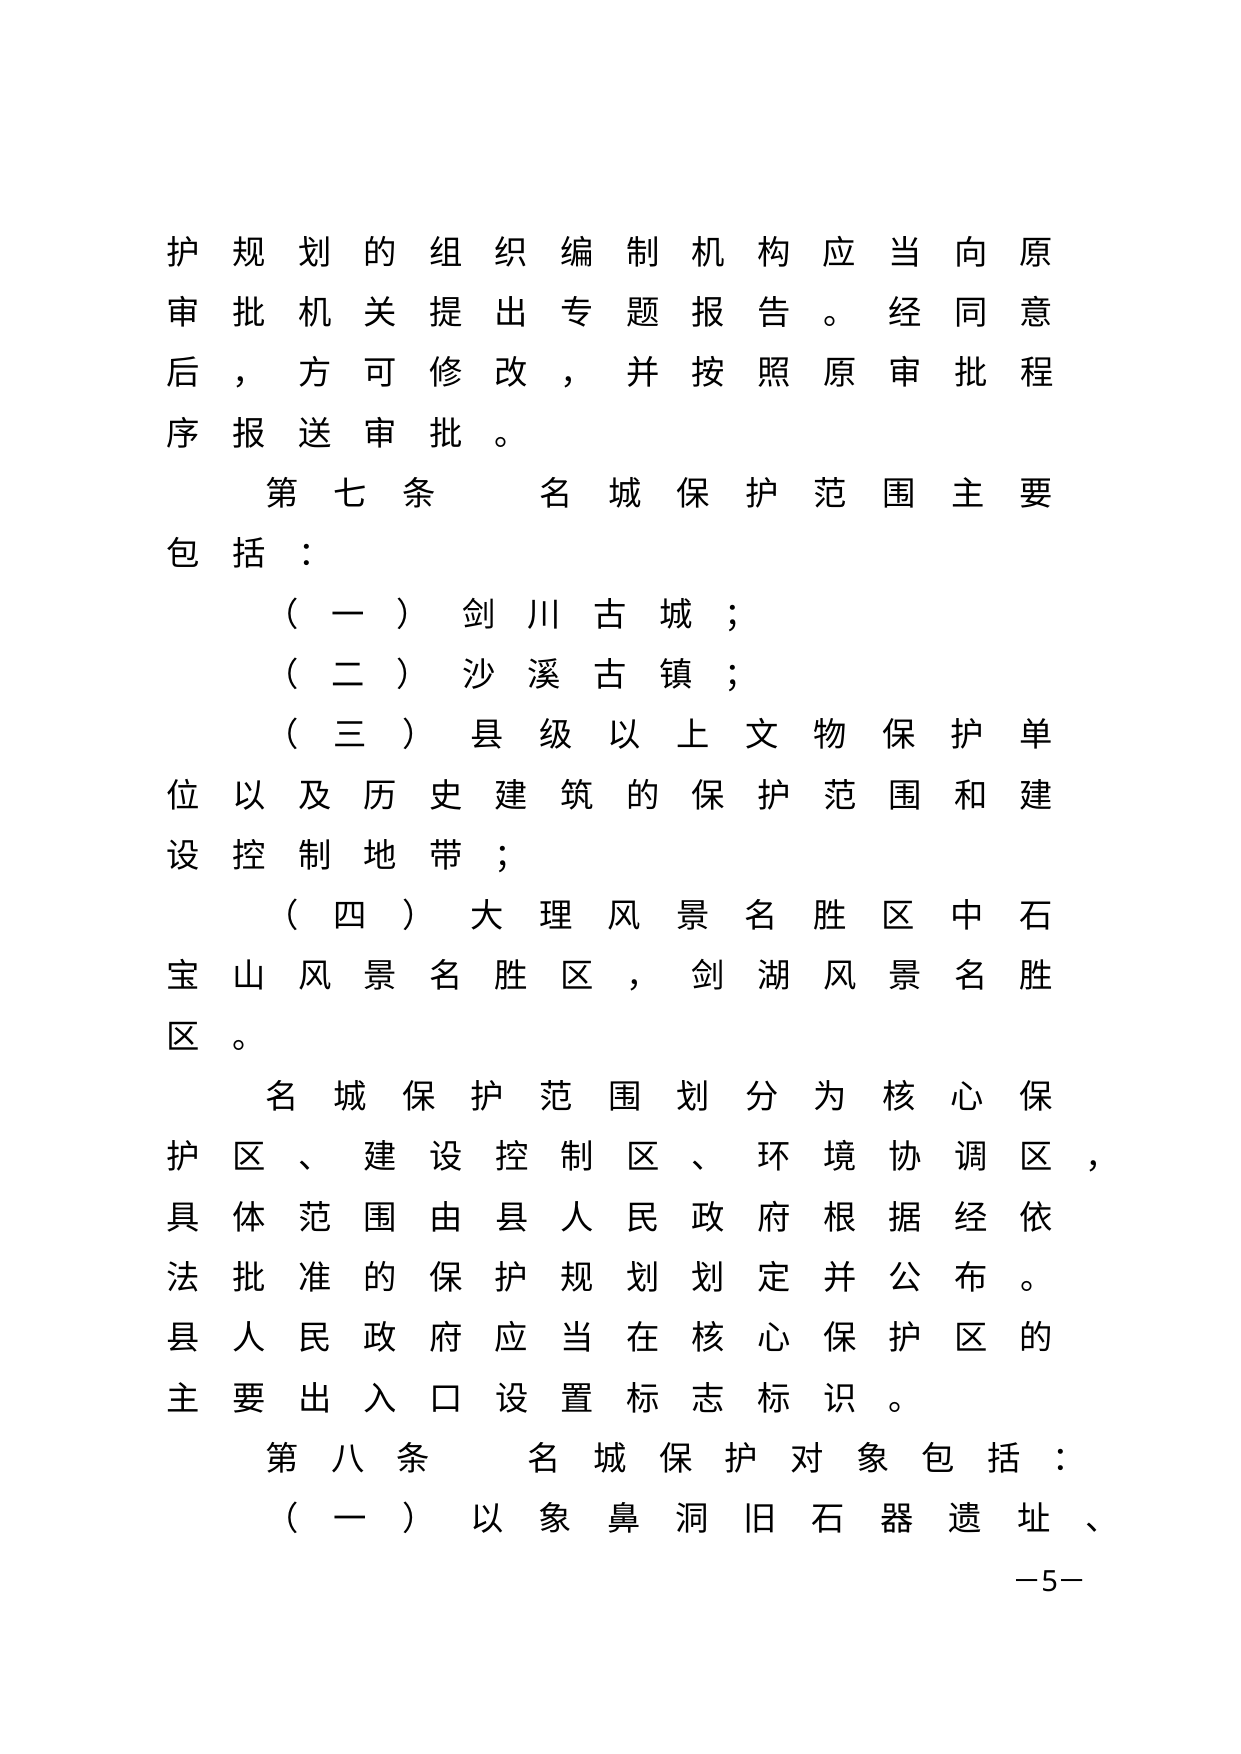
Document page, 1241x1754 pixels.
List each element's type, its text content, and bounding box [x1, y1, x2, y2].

text 第七条 名城保护范围主要包括： [167, 461, 1085, 581]
text （四）大理风景名胜区中石宝山风景名胜区，剑湖风景名胜区。 [167, 883, 1085, 1064]
text 名城保护范围划分为核心保护区、建设控制区、环境协调区，具体范围由县人民政府根据经依法批准的保护规划划定并公布。县人民政府应当在核心保护区的主要出入口设置标志标识。 [167, 1064, 1085, 1426]
text 经依法批准的名城、名镇、历史文化街区的保护规划应当自批准之日起15日内向社会公布，不得擅自修改；确需修改的，保护规划的组织编制机构应当向原审批机关提出专题报告。经同意后，方可修改，并按照原审批程序报送审批。 [167, 219, 1085, 461]
text （二）沙溪古镇； [167, 642, 1085, 702]
text 第八条 名城保护对象包括： [167, 1426, 1085, 1486]
text （三）县级以上文物保护单位以及历史建筑的保护范围和建设控制地带； [167, 702, 1085, 883]
text （一）以象鼻洞旧石器遗址、海门口遗址等为代表的各个历史时期有价值的遗迹、遗存； [167, 1486, 1085, 1546]
text （一）剑川古城； [167, 581, 1085, 642]
